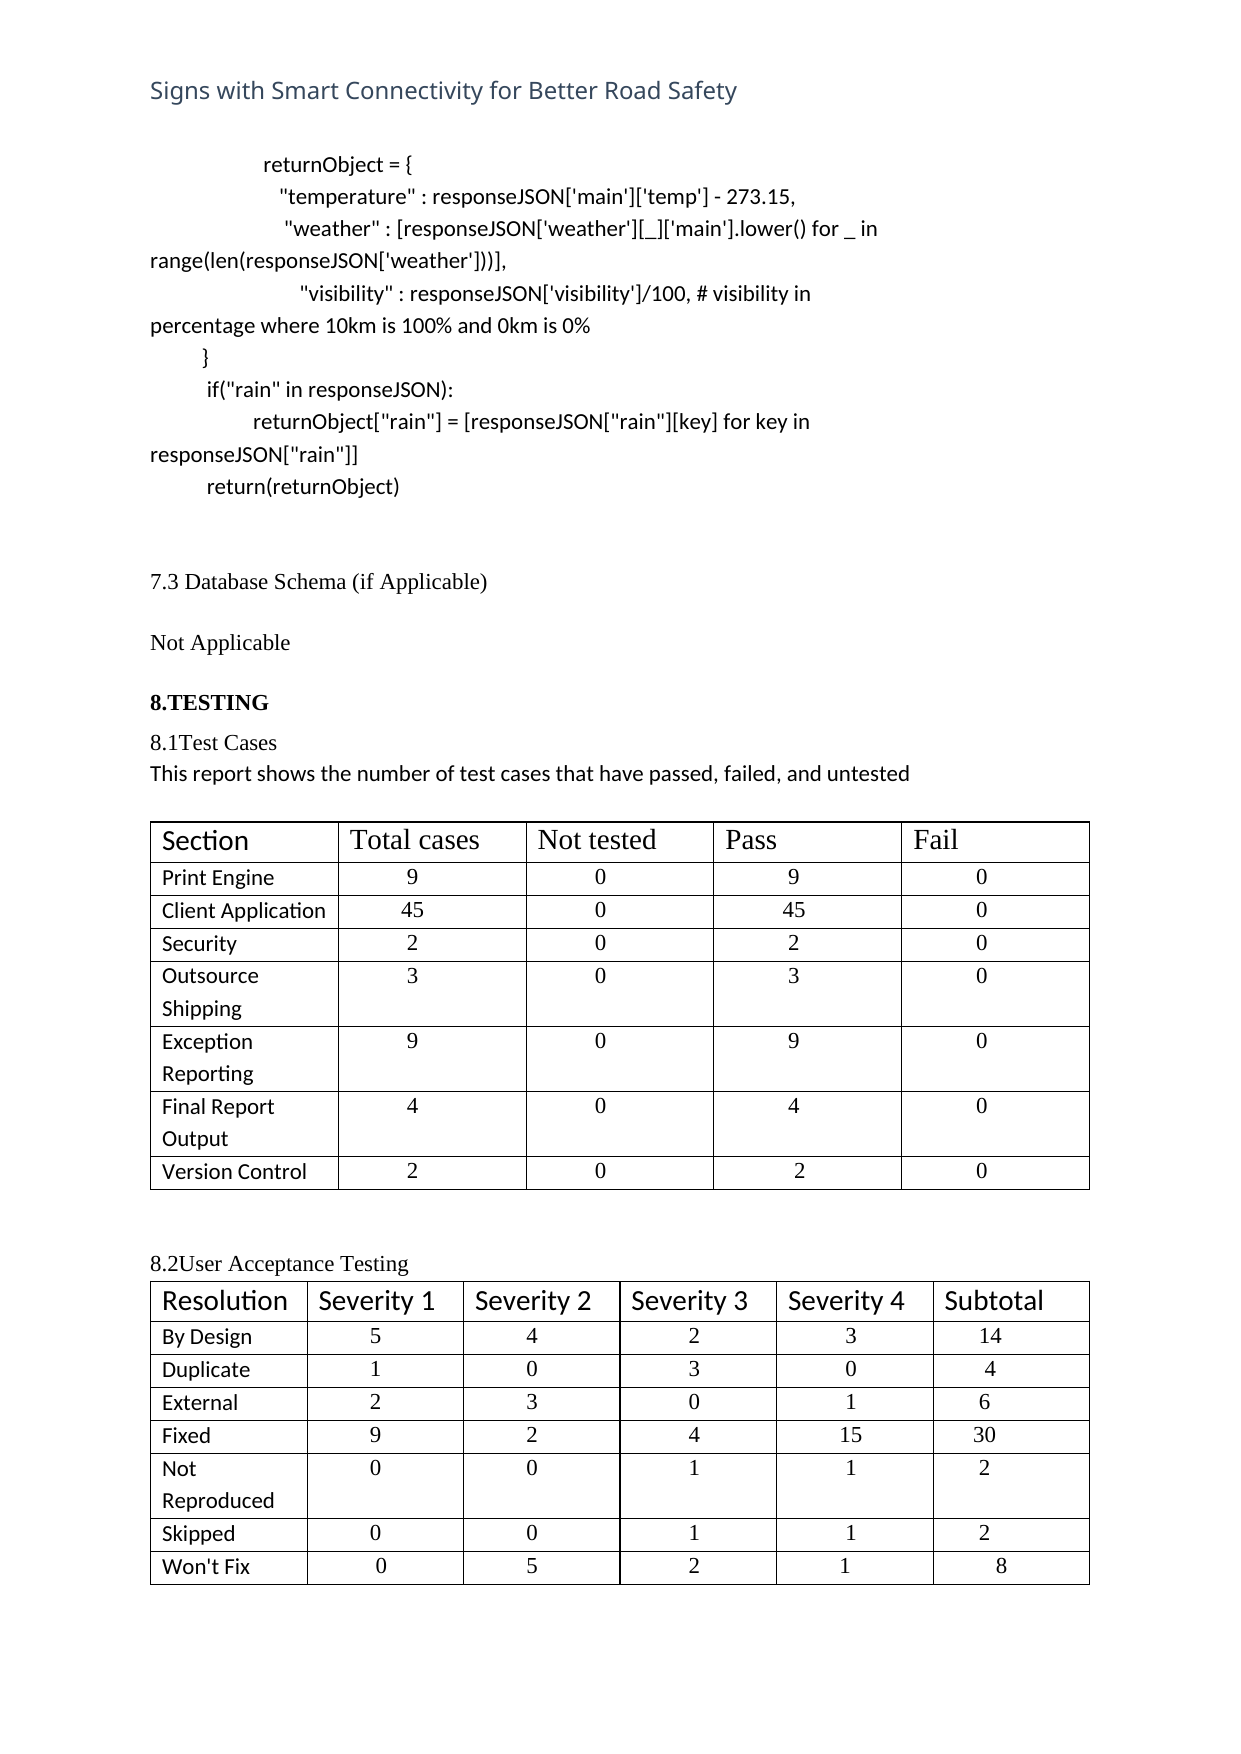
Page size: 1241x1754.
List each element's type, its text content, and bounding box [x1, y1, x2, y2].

table_cell 4 [714, 1092, 901, 1156]
text return(returnObject) [150, 472, 1090, 500]
table_cell 3 [777, 1322, 933, 1354]
table_cell 2 [714, 929, 901, 961]
table_cell 9 [714, 863, 901, 895]
table_cell Won't Fix [151, 1552, 307, 1584]
table_cell 2 [339, 1157, 526, 1189]
text responseJSON["rain"]] [150, 440, 1090, 468]
text 8.TESTING [150, 689, 1090, 716]
text returnObject = { [150, 150, 1090, 178]
table_cell External [151, 1388, 307, 1420]
table_cell 0 [464, 1519, 619, 1551]
table_cell 0 [308, 1454, 463, 1518]
text percentage where 10km is 100% and 0km is 0% [150, 311, 1090, 339]
table_cell 8 [934, 1552, 1089, 1584]
table_cell 0 [902, 896, 1089, 928]
table_cell 9 [339, 863, 526, 895]
table_cell 4 [339, 1092, 526, 1156]
table_cell Outsource Shipping [151, 962, 338, 1026]
table_cell 4 [934, 1355, 1089, 1387]
table_cell 15 [777, 1421, 933, 1453]
table_cell Client Application [151, 896, 338, 928]
table_cell 3 [464, 1388, 619, 1420]
table_cell 2 [934, 1519, 1089, 1551]
table_header Severity 2 [464, 1282, 619, 1321]
table_cell 0 [308, 1552, 463, 1584]
table_cell Fixed [151, 1421, 307, 1453]
table_cell 1 [777, 1388, 933, 1420]
table_cell 3 [339, 962, 526, 1026]
table_cell 2 [308, 1388, 463, 1420]
text Not Applicable [150, 629, 1090, 655]
table_cell 0 [527, 929, 713, 961]
table_cell 0 [308, 1519, 463, 1551]
table_cell 0 [527, 1092, 713, 1156]
text 8.1Test Cases [150, 729, 1090, 755]
table_cell 1 [621, 1519, 776, 1551]
table_cell Exception Reporting [151, 1027, 338, 1091]
table_cell 0 [777, 1355, 933, 1387]
table_cell Not Reproduced [151, 1454, 307, 1518]
table_header Resolution [151, 1282, 307, 1321]
table_header Total cases [339, 823, 526, 862]
table_cell Version Control [151, 1157, 338, 1189]
table_cell 5 [464, 1552, 619, 1584]
table_cell 9 [714, 1027, 901, 1091]
table_cell Security [151, 929, 338, 961]
table_cell Print Engine [151, 863, 338, 895]
table_cell 2 [621, 1552, 776, 1584]
table_cell 1 [777, 1519, 933, 1551]
text } [150, 343, 1090, 371]
table_cell 6 [934, 1388, 1089, 1420]
text "weather" : [responseJSON['weather'][_]['main'].lower() for _ in range(len(responseJSON['weather']))], [150, 214, 1090, 274]
table_cell 0 [902, 929, 1089, 961]
table_cell 0 [902, 1157, 1089, 1189]
table_header Not tested [527, 823, 713, 862]
table_cell 0 [902, 1092, 1089, 1156]
text "temperature" : responseJSON['main']['temp'] - 273.15, [150, 182, 1090, 210]
table_cell 2 [621, 1322, 776, 1354]
table_cell 45 [714, 896, 901, 928]
table_header Severity 1 [308, 1282, 463, 1321]
table_header Section [151, 823, 338, 862]
table_cell 14 [934, 1322, 1089, 1354]
table_cell 0 [902, 1027, 1089, 1091]
table_cell 0 [527, 1027, 713, 1091]
table_cell 2 [714, 1157, 901, 1189]
text returnObject["rain"] = [responseJSON["rain"][key] for key in [150, 407, 1090, 436]
table_header Fail [902, 823, 1089, 862]
table_cell 2 [934, 1454, 1089, 1518]
table_cell 2 [464, 1421, 619, 1453]
table_cell 0 [527, 896, 713, 928]
table_cell Skipped [151, 1519, 307, 1551]
table_cell 0 [527, 1157, 713, 1189]
table_header Subtotal [934, 1282, 1089, 1321]
table_cell 0 [527, 962, 713, 1026]
table_cell Final Report Output [151, 1092, 338, 1156]
table_cell 30 [934, 1421, 1089, 1453]
text 8.2User Acceptance Testing [150, 1250, 1090, 1277]
table_cell 4 [464, 1322, 619, 1354]
table_cell 3 [714, 962, 901, 1026]
table_cell 1 [621, 1454, 776, 1518]
table_cell 0 [464, 1355, 619, 1387]
table_cell 1 [777, 1454, 933, 1518]
table_cell 0 [902, 962, 1089, 1026]
text if("rain" in responseJSON): [150, 375, 1090, 403]
table_cell 2 [339, 929, 526, 961]
table_header Severity 4 [777, 1282, 933, 1321]
table_cell 1 [308, 1355, 463, 1387]
table_cell 9 [339, 1027, 526, 1091]
table_cell By Design [151, 1322, 307, 1354]
text This report shows the number of test cases that have passed, failed, and untested [150, 759, 1090, 787]
table_cell 0 [464, 1454, 619, 1518]
table_cell 0 [527, 863, 713, 895]
text 7.3 Database Schema (if Applicable) [150, 568, 1090, 595]
table_cell 3 [621, 1355, 776, 1387]
table_header Severity 3 [621, 1282, 776, 1321]
table_cell 4 [621, 1421, 776, 1453]
table_cell 0 [621, 1388, 776, 1420]
table_cell 9 [308, 1421, 463, 1453]
table_cell 0 [902, 863, 1089, 895]
table_cell Duplicate [151, 1355, 307, 1387]
text "visibility" : responseJSON['visibility']/100, # visibility in [150, 279, 1090, 307]
table_cell 5 [308, 1322, 463, 1354]
table_cell 45 [339, 896, 526, 928]
table_cell 1 [777, 1552, 933, 1584]
table_header Pass [714, 823, 901, 862]
